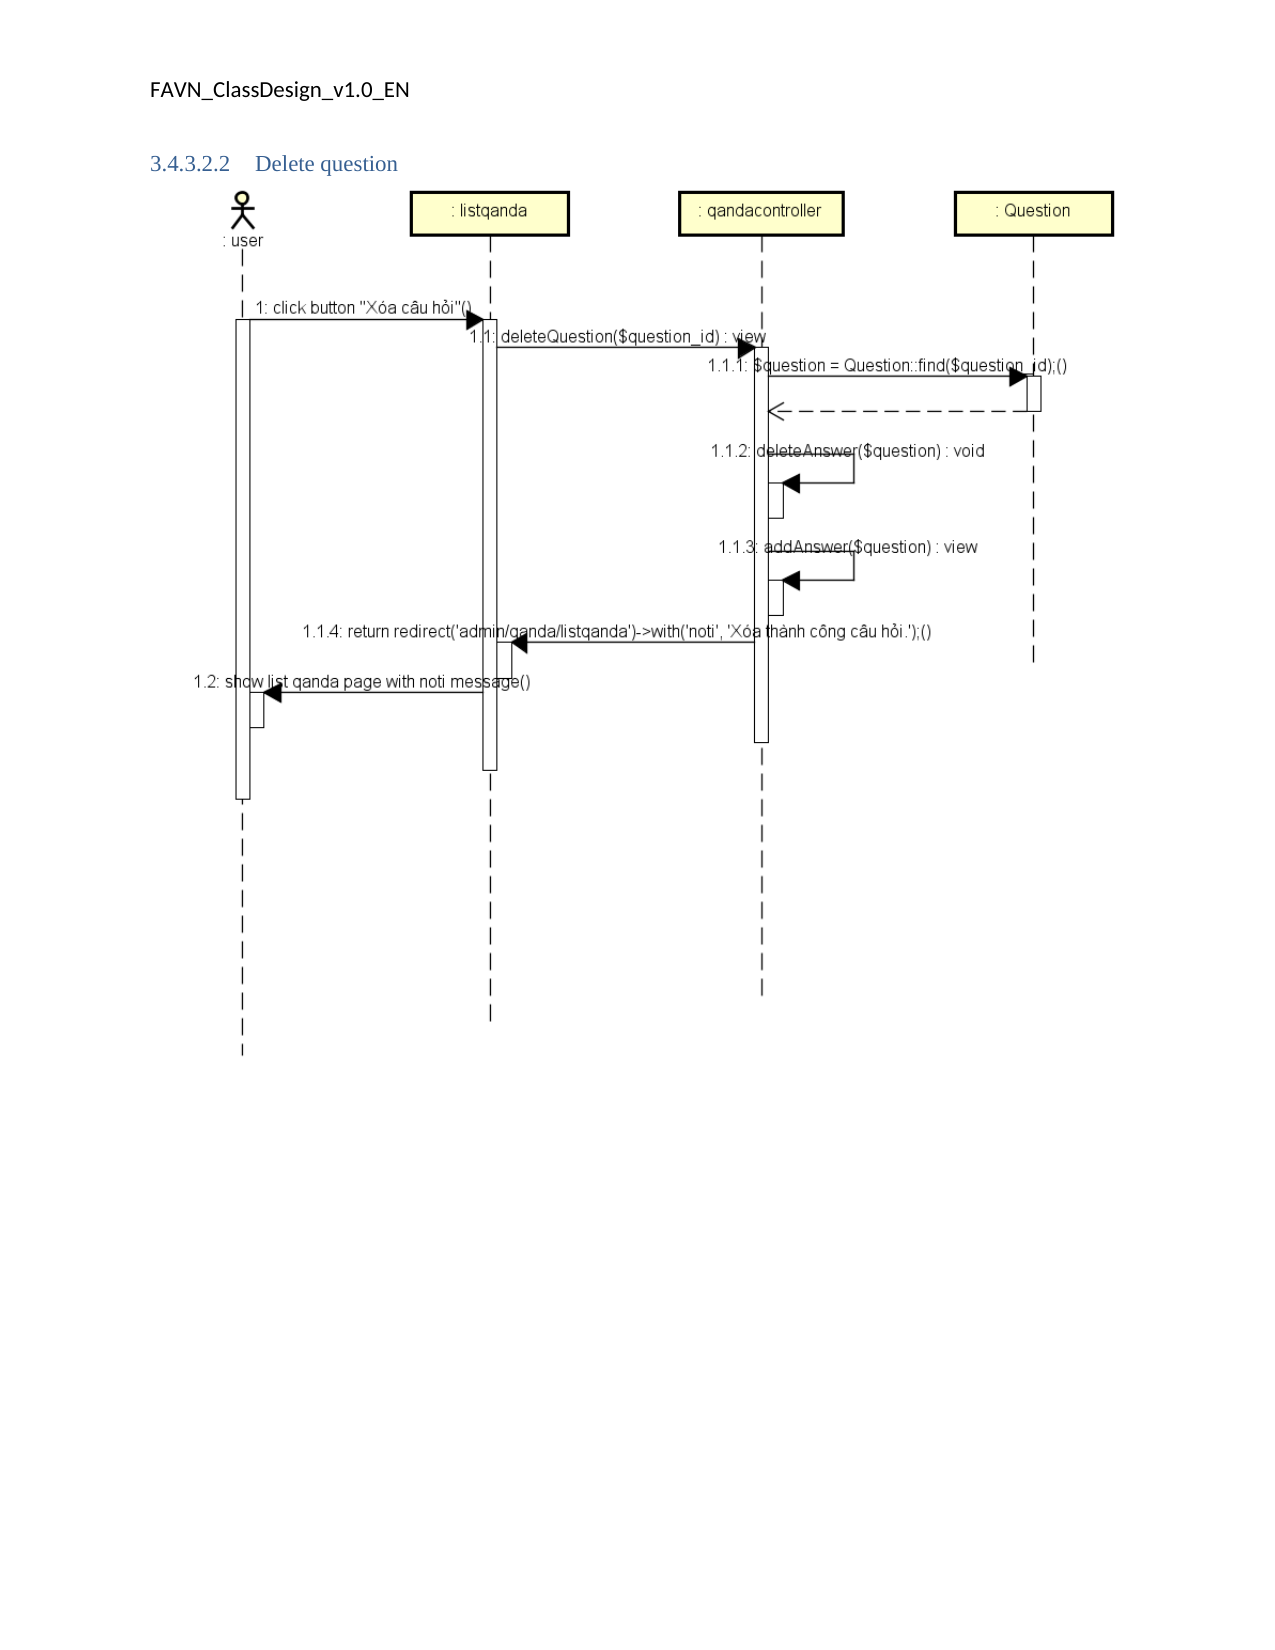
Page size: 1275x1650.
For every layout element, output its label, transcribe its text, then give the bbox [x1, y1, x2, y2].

picture [150, 178, 1125, 1069]
subtitle Delete question [150, 150, 1125, 176]
